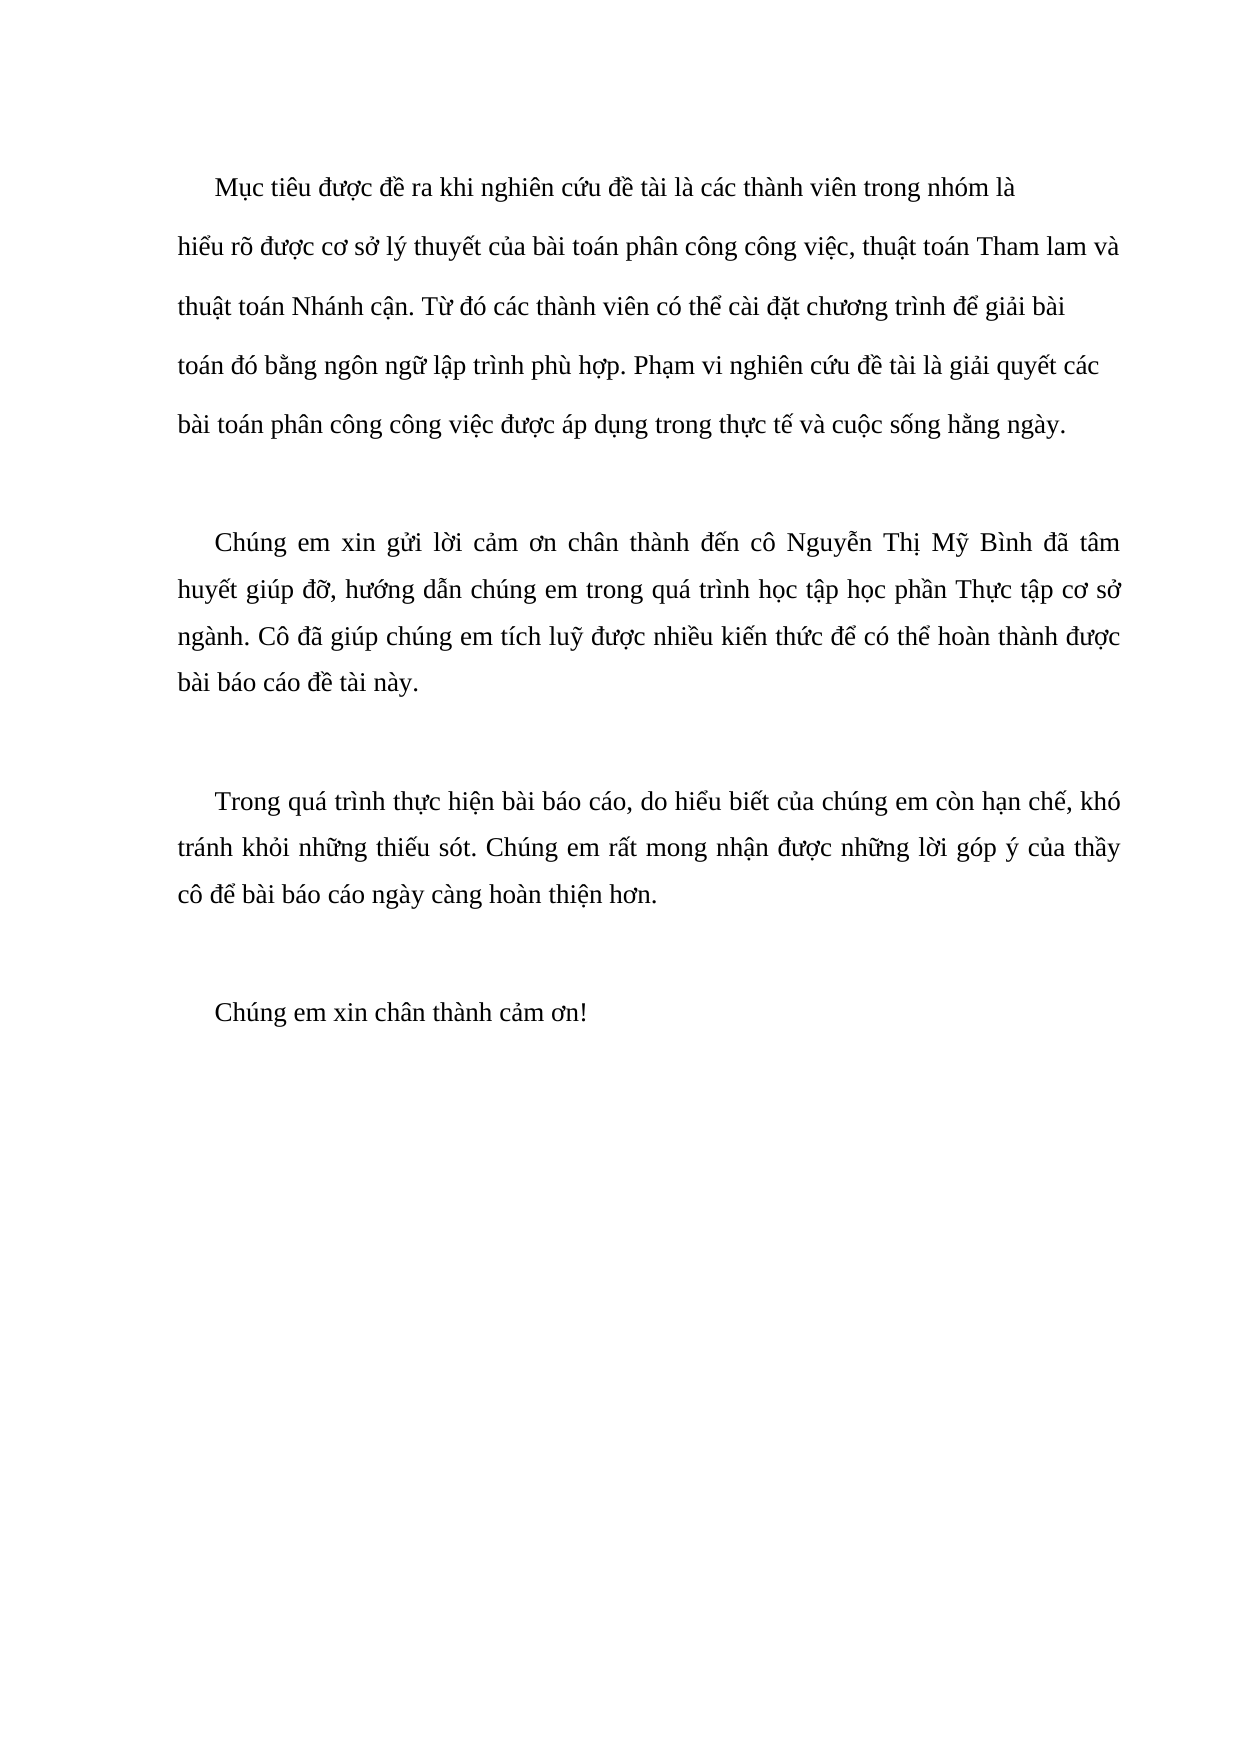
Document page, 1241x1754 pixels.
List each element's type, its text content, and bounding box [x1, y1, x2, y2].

text Chúng em xin gửi lời cảm ơn chân thành đến cô Nguyễn Thị Mỹ Bình đã tâm huyết giúp đỡ, hướng dẫn chúng em trong quá trình học tập học phần Thực tập cơ sở ngành. Cô đã giúp chúng em tích luỹ được nhiều kiến thức để có thể hoàn thành được bài báo cáo đề tài này. [177, 526, 1122, 697]
text toán đó bằng ngôn ngữ lập trình phù hợp. Phạm vi nghiên cứu đề tài là giải quyết các [177, 349, 1122, 380]
text hiểu rõ được cơ sở lý thuyết của bài toán phân công công việc, thuật toán Tham lam và [177, 231, 1122, 262]
text Mục tiêu được đề ra khi nghiên cứu đề tài là các thành viên trong nhóm là [177, 171, 1122, 202]
text bài toán phân công công việc được áp dụng trong thực tế và cuộc sống hằng ngày. [177, 408, 1122, 439]
text Chúng em xin chân thành cảm ơn! [214, 996, 1122, 1027]
text thuật toán Nhánh cận. Từ đó các thành viên có thể cài đặt chương trình để giải bài [177, 290, 1122, 321]
text Trong quá trình thực hiện bài báo cáo, do hiểu biết của chúng em còn hạn chế, khó tránh khỏi những thiếu sót. Chúng em rất mong nhận được những lời góp ý của thầy cô để bài báo cáo ngày càng hoàn thiện hơn. [177, 785, 1122, 909]
